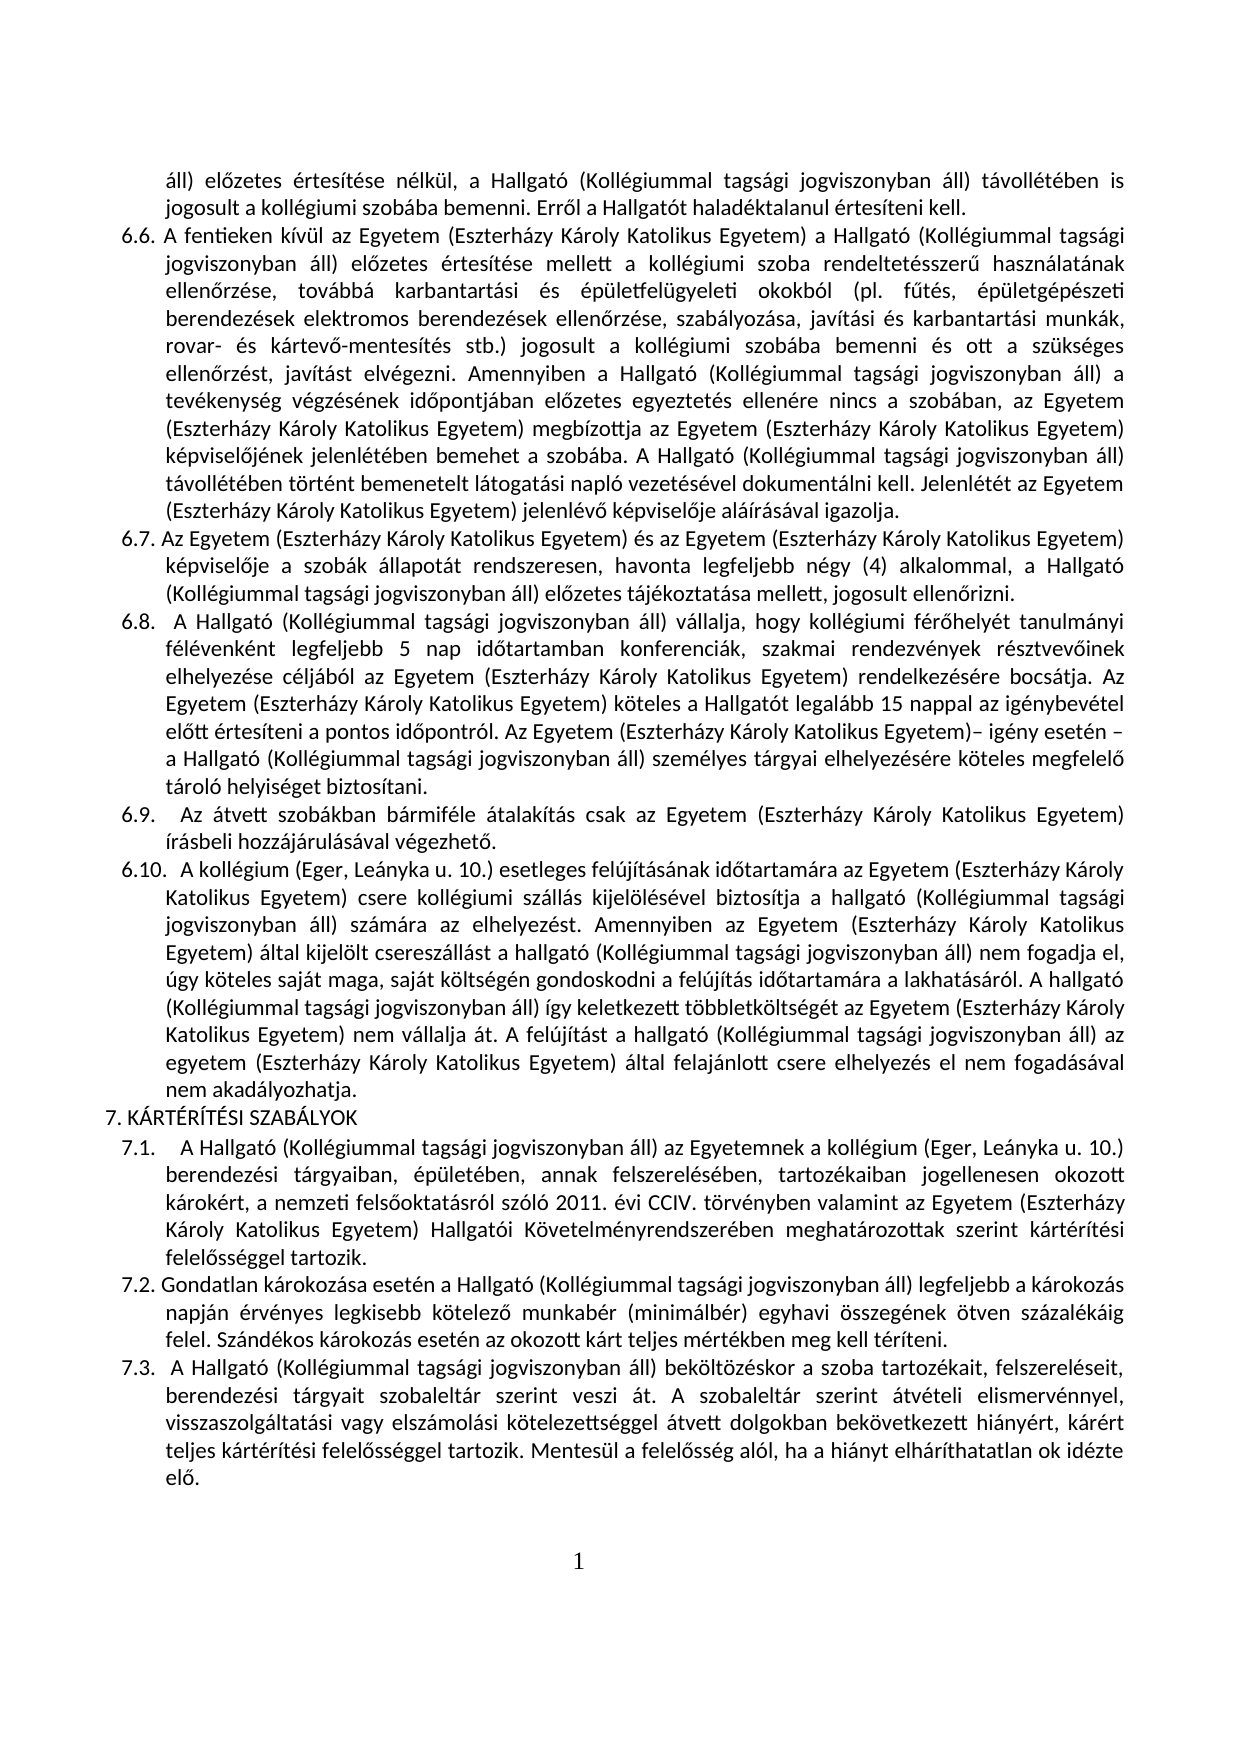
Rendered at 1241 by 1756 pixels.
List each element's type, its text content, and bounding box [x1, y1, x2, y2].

text 7.2. Gondatlan károkozása esetén a Hallgató (Kollégiummal tagsági jogviszonyban áll) legfeljebb a károkozás napján érvényes legkisebb kötelező munkabér (minimálbér) egyhavi összegének ötven százalékáig felel. Szándékos károkozás esetén az okozott kárt teljes mértékben meg kell téríteni. [121, 1271, 1126, 1353]
text 7. KÁRTÉRÍTÉSI SZABÁLYOK [105, 1103, 1134, 1132]
text 6.10. A kollégium (Eger, Leányka u. 10.) esetleges felújításának időtartamára az Egyetem (Eszterházy Károly Katolikus Egyetem) csere kollégiumi szállás kijelölésével biztosítja a hallgató (Kollégiummal tagsági jogviszonyban áll) számára az elhelyezést. Amennyiben az Egyetem (Eszterházy Károly Katolikus Egyetem) által kijelölt csereszállást a hallgató (Kollégiummal tagsági jogviszonyban áll) nem fogadja el, úgy köteles saját maga, saját költségén gondoskodni a felújítás időtartamára a lakhatásáról. A hallgató (Kollégiummal tagsági jogviszonyban áll) így keletkezett többletköltségét az Egyetem (Eszterházy Károly Katolikus Egyetem) nem vállalja át. A felújítást a hallgató (Kollégiummal tagsági jogviszonyban áll) az egyetem (Eszterházy Károly Katolikus Egyetem) által felajánlott csere elhelyezés el nem fogadásával nem akadályozhatja. [121, 856, 1126, 1103]
text 6.8. A Hallgató (Kollégiummal tagsági jogviszonyban áll) vállalja, hogy kollégiumi férőhelyét tanulmányi félévenként legfeljebb 5 nap időtartamban konferenciák, szakmai rendezvények résztvevőinek elhelyezése céljából az Egyetem (Eszterházy Károly Katolikus Egyetem) rendelkezésére bocsátja. Az Egyetem (Eszterházy Károly Katolikus Egyetem) köteles a Hallgatót legalább 15 nappal az igénybevétel előtt értesíteni a pontos időpontról. Az Egyetem (Eszterházy Károly Katolikus Egyetem)– igény esetén – a Hallgató (Kollégiummal tagsági jogviszonyban áll) személyes tárgyai elhelyezésére köteles megfelelő tároló helyiséget biztosítani. [121, 608, 1126, 800]
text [121, 167, 1126, 222]
text 6.6. A fentieken kívül az Egyetem (Eszterházy Károly Katolikus Egyetem) a Hallgató (Kollégiummal tagsági jogviszonyban áll) előzetes értesítése mellett a kollégiumi szoba rendeltetésszerű használatának ellenőrzése, továbbá karbantartási és épületfelügyeleti okokból (pl. fűtés, épületgépészeti berendezések elektromos berendezések ellenőrzése, szabályozása, javítási és karbantartási munkák, rovar- és kártevő-mentesítés stb.) jogosult a kollégiumi szobába bemenni és ott a szükséges ellenőrzést, javítást elvégezni. Amennyiben a Hallgató (Kollégiummal tagsági jogviszonyban áll) a tevékenység végzésének időpontjában előzetes egyeztetés ellenére nincs a szobában, az Egyetem (Eszterházy Károly Katolikus Egyetem) megbízottja az Egyetem (Eszterházy Károly Katolikus Egyetem) képviselőjének jelenlétében bemehet a szobába. A Hallgató (Kollégiummal tagsági jogviszonyban áll) távollétében történt bemenetelt látogatási napló vezetésével dokumentálni kell. Jelenlétét az Egyetem (Eszterházy Károly Katolikus Egyetem) jelenlévő képviselője aláírásával igazolja. [121, 222, 1126, 524]
text 6.7. Az Egyetem (Eszterházy Károly Katolikus Egyetem) és az Egyetem (Eszterházy Károly Katolikus Egyetem) képviselője a szobák állapotát rendszeresen, havonta legfeljebb négy (4) alkalommal, a Hallgató (Kollégiummal tagsági jogviszonyban áll) előzetes tájékoztatása mellett, jogosult ellenőrizni. [121, 525, 1126, 607]
text 6.9. Az átvett szobákban bármiféle átalakítás csak az Egyetem (Eszterházy Károly Katolikus Egyetem) írásbeli hozzájárulásával végezhető. [121, 800, 1126, 855]
text 7.3. A Hallgató (Kollégiummal tagsági jogviszonyban áll) beköltözéskor a szoba tartozékait, felszereléseit, berendezési tárgyait szobaleltár szerint veszi át. A szobaleltár szerint átvételi elismervénnyel, visszaszolgáltatási vagy elszámolási kötelezettséggel átvett dolgokban bekövetkezett hiányért, kárért teljes kártérítési felelősséggel tartozik. Mentesül a felelősség alól, ha a hiányt elháríthatatlan ok idézte elő. [121, 1354, 1126, 1491]
text 7.1. A Hallgató (Kollégiummal tagsági jogviszonyban áll) az Egyetemnek a kollégium (Eger, Leányka u. 10.) berendezési tárgyaiban, épületében, annak felszerelésében, tartozékaiban jogellenesen okozott károkért, a nemzeti felsőoktatásról szóló 2011. évi CCIV. törvényben valamint az Egyetem (Eszterházy Károly Katolikus Egyetem) Hallgatói Követelményrendszerében meghatározottak szerint kártérítési felelősséggel tartozik. [121, 1133, 1126, 1271]
